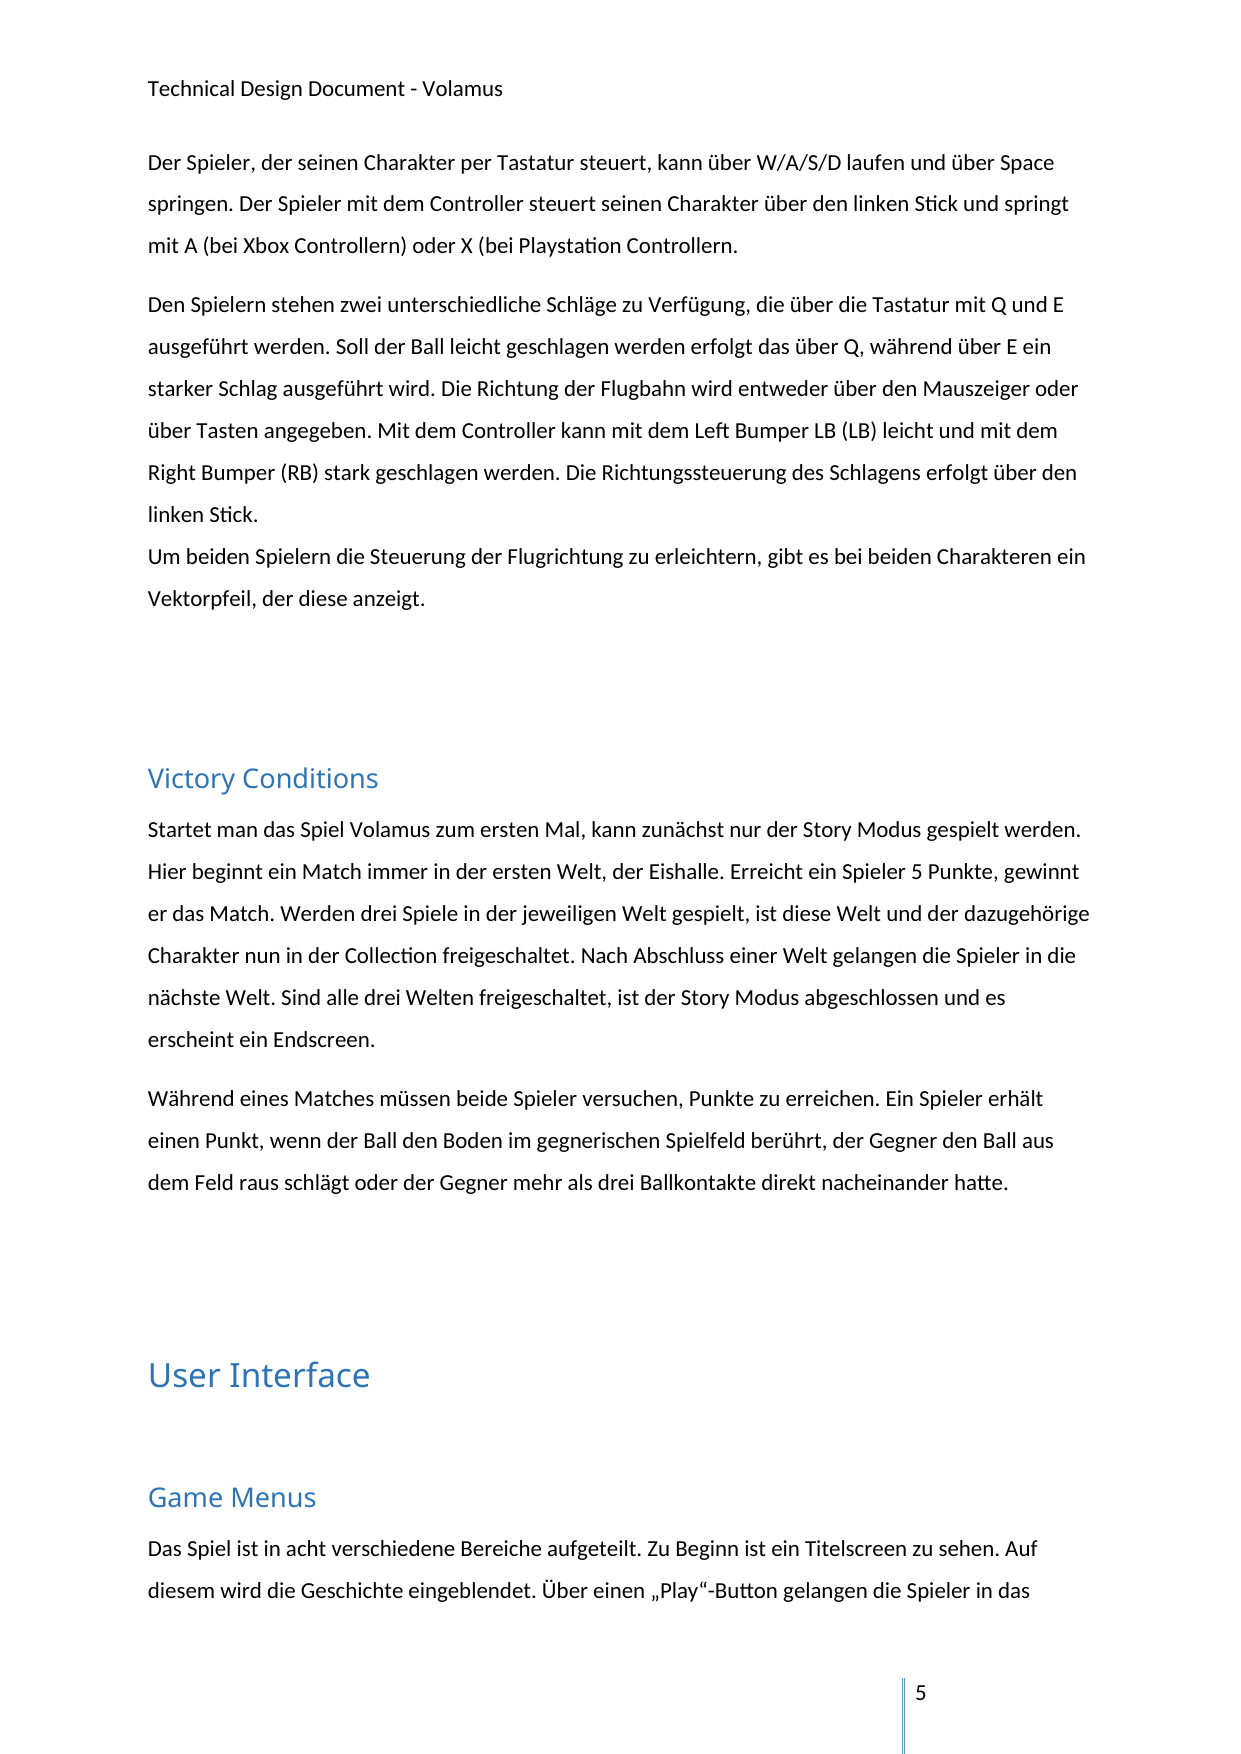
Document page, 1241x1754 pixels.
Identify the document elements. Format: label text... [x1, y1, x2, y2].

subtitle User Interface [148, 1352, 1093, 1397]
subtitle Game Menus [148, 1479, 1093, 1516]
text Der Spieler, der seinen Charakter per Tastatur steuert, kann über W/A/S/D laufen und über Space springen. Der Spieler mit dem Controller steuert seinen Charakter über den linken Stick und springt mit A (bei Xbox Controllern) oder X (bei Playstation Controllern. [148, 148, 1093, 259]
text Während eines Matches müssen beide Spieler versuchen, Punkte zu erreichen. Ein Spieler erhält einen Punkt, wenn der Ball den Boden im gegnerischen Spielfeld berührt, der Gegner den Ball aus dem Feld raus schlägt oder der Gegner mehr als drei Ballkontakte direkt nacheinander hatte. [148, 1084, 1093, 1196]
subtitle Victory Conditions [148, 760, 1093, 797]
text Startet man das Spiel Volamus zum ersten Mal, kann zunächst nur der Story Modus gespielt werden. Hier beginnt ein Match immer in der ersten Welt, der Eishalle. Erreicht ein Spieler 5 Punkte, gewinnt er das Match. Werden drei Spiele in der jeweiligen Welt gespielt, ist diese Welt und der dazugehörige Charakter nun in der Collection freigeschaltet. Nach Abschluss einer Welt gelangen die Spieler in die nächste Welt. Sind alle drei Welten freigeschaltet, ist der Story Modus abgeschlossen und es erscheint ein Endscreen. [148, 815, 1093, 1053]
text Den Spielern stehen zwei unterschiedliche Schläge zu Verfügung, die über die Tastatur mit Q und E ausgeführt werden. Soll der Ball leicht geschlagen werden erfolgt das über Q, während über E ein starker Schlag ausgeführt wird. Die Richtung der Flugbahn wird entweder über den Mauszeiger oder über Tasten angegeben. Mit dem Controller kann mit dem Left Bumper LB (LB) leicht und mit dem Right Bumper (RB) stark geschlagen werden. Die Richtungssteuerung des Schlagens erfolgt über den linken Stick. Um beiden Spielern die Steuerung der Flugrichtung zu erleichtern, gibt es bei beiden Charakteren ein Vektorpfeil, der diese anzeigt. [148, 290, 1093, 612]
